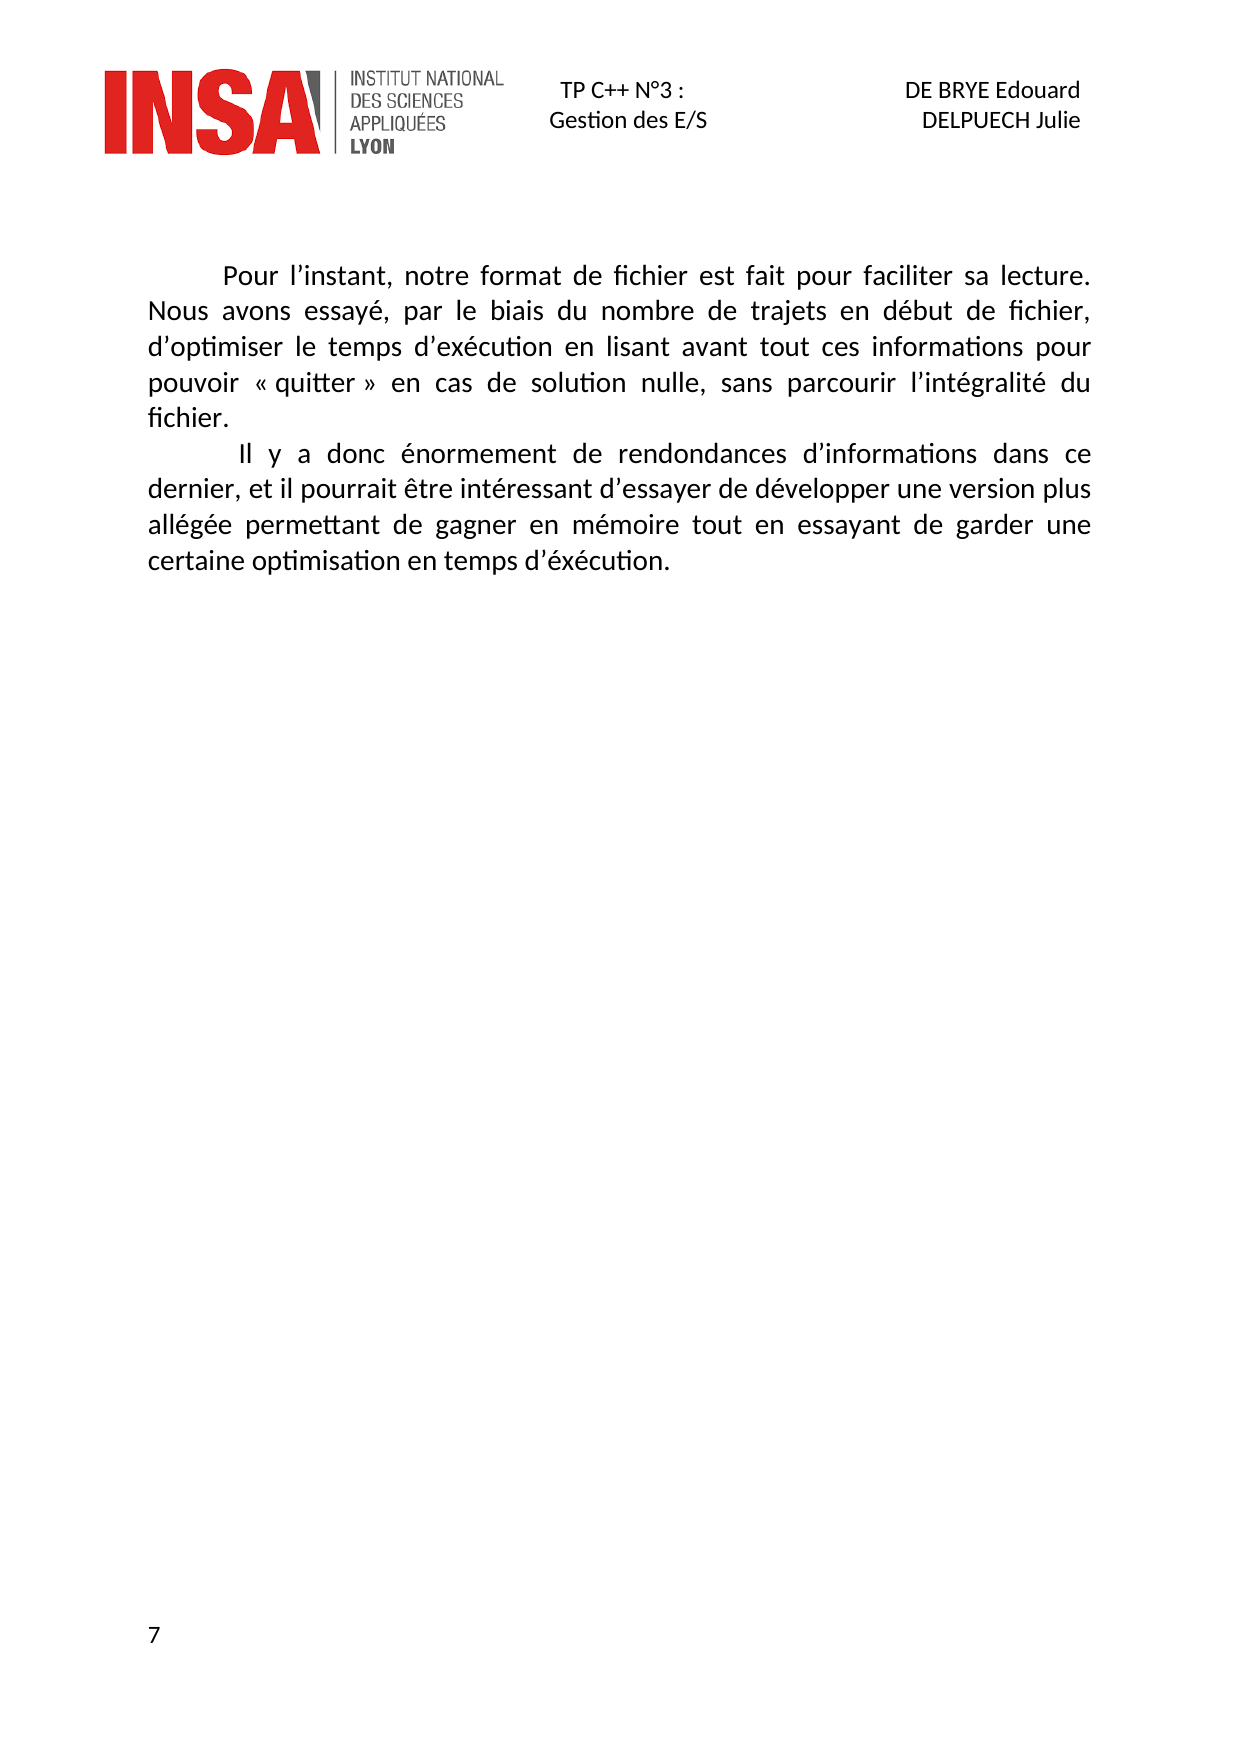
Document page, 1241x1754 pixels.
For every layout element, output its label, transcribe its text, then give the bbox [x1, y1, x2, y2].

picture [98, 65, 510, 158]
text Il y a donc énormement de rendondances d’informations dans ce dernier, et il pourrait être intéressant d’essayer de développer une version plus allégée permettant de gagner en mémoire tout en essayant de garder une certaine optimisation en temps d’éxécution. [148, 435, 1093, 577]
text Pour l’instant, notre format de fichier est fait pour faciliter sa lecture. Nous avons essayé, par le biais du nombre de trajets en début de fichier, d’optimiser le temps d’exécution en lisant avant tout ces informations pour pouvoir « quitter » en cas de solution nulle, sans parcourir l’intégralité du fichier. [148, 257, 1093, 435]
